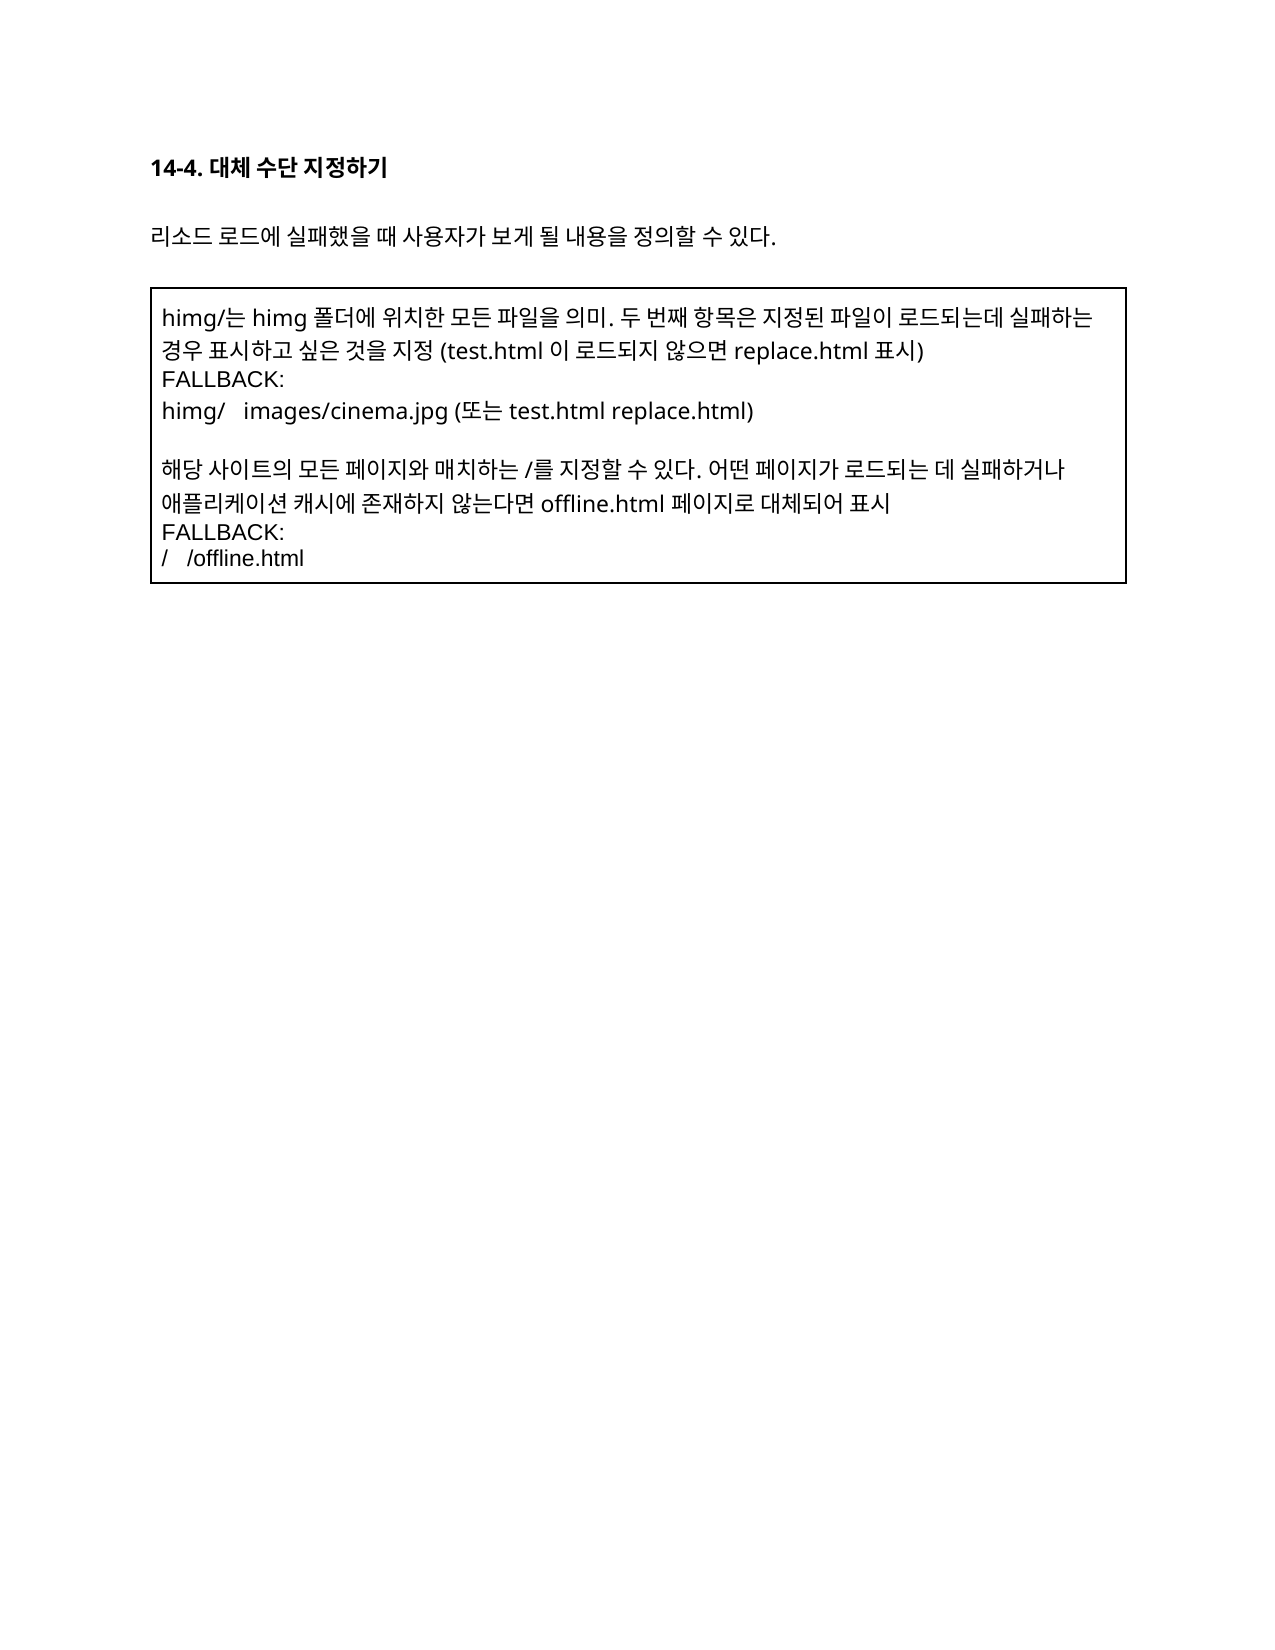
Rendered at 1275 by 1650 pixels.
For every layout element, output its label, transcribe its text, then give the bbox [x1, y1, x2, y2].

text 14-4. 대체 수단 지정하기 [150, 150, 1125, 183]
table_header himg/는 himg 폴더에 위치한 모든 파일을 의미. 두 번째 항목은 지정된 파일이 로드되는데 실패하는 경우 표시하고 싶은 것을 지정 (test.html 이 로드되지 않으면 replace.html 표시) FALLBACK: himg/ images/cinema.jpg (또는 test.html replace.html) 해당 사이트의 모든 페이지와 매치하는 /를 지정할 수 있다. 어떤 페이지가 로드되는 데 실패하거나 애플리케이션 캐시에 존재하지 않는다면 offline.html 페이지로 대체되어 표시 FALLBACK: / /offline.html [152, 289, 1125, 582]
text 리소드 로드에 실패했을 때 사용자가 보게 될 내용을 정의할 수 있다. [150, 218, 1125, 252]
